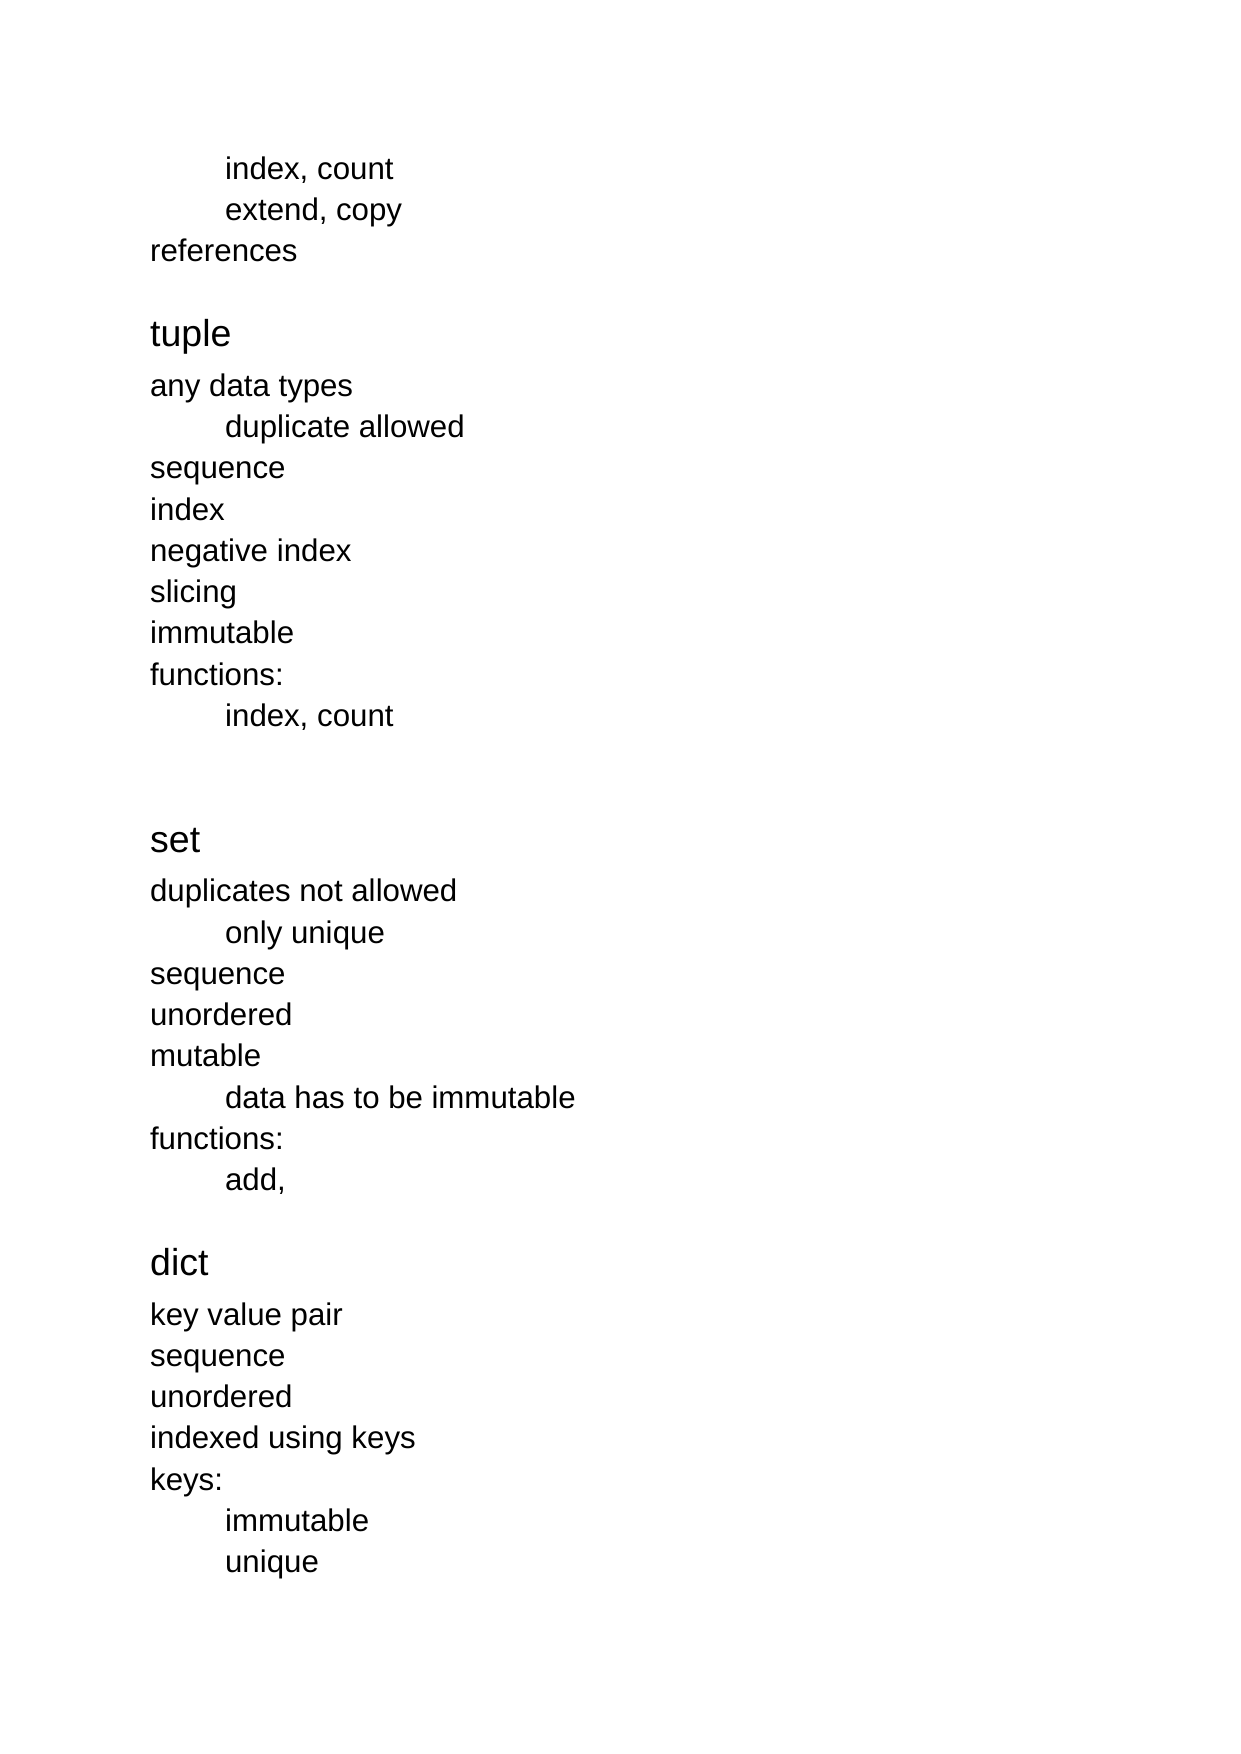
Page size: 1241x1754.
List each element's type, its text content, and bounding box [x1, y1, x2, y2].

text unique [150, 1543, 1090, 1579]
text slicing [150, 573, 1090, 609]
text data has to be immutable [150, 1079, 1090, 1115]
text duplicate allowed [150, 408, 1090, 444]
text functions: [150, 656, 1090, 692]
text extend, copy [150, 191, 1090, 227]
text functions: [150, 1120, 1090, 1156]
text index, count [150, 150, 1090, 186]
text immutable [150, 1502, 1090, 1538]
text only unique [150, 914, 1090, 950]
text index [150, 491, 1090, 527]
text sequence [150, 955, 1090, 991]
text negative index [150, 532, 1090, 568]
text references [150, 232, 1090, 268]
text duplicates not allowed [150, 872, 1090, 908]
text keys: [150, 1461, 1090, 1497]
text unordered [150, 996, 1090, 1032]
text sequence [150, 1337, 1090, 1373]
text any data types [150, 367, 1090, 403]
subtitle dict [150, 1240, 1090, 1283]
subtitle tuple [150, 311, 1090, 354]
text index, count [150, 697, 1090, 733]
text indexed using keys [150, 1419, 1090, 1455]
text mutable [150, 1037, 1090, 1073]
text unordered [150, 1378, 1090, 1414]
text immutable [150, 614, 1090, 650]
text sequence [150, 449, 1090, 485]
text key value pair [150, 1296, 1090, 1332]
subtitle set [150, 817, 1090, 860]
text add, [150, 1161, 1090, 1197]
